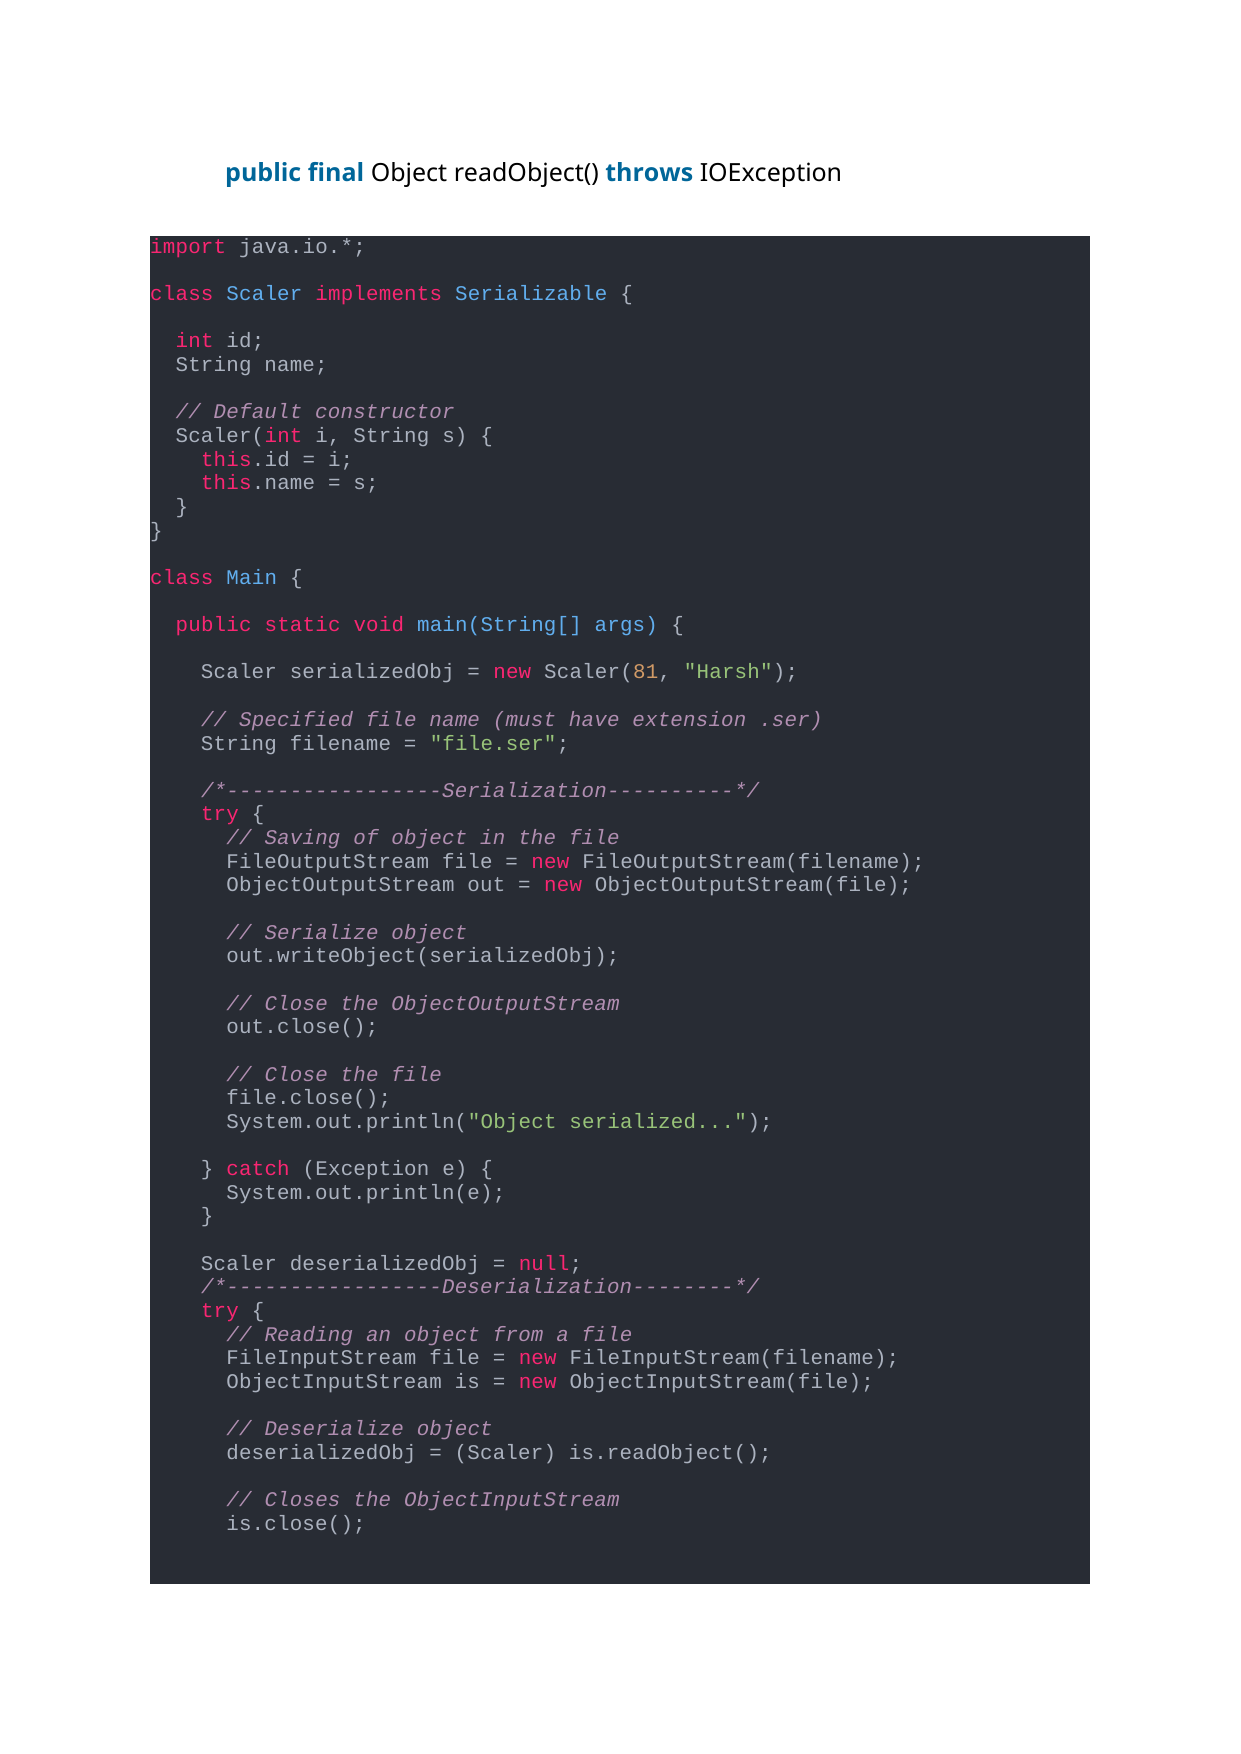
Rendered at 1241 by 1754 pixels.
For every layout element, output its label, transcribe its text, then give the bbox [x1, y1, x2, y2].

text class Main { [150, 567, 1090, 591]
text // Close the ObjectOutputStream [150, 993, 1090, 1016]
text /*-----------------Serialization----------*/ [150, 780, 1090, 803]
text file.close(); [150, 1087, 1090, 1111]
text } catch (Exception e) { [150, 1158, 1090, 1182]
text // Closes the ObjectInputStream [150, 1489, 1090, 1513]
text this.name = s; [150, 472, 1090, 496]
text // Deserialize object [150, 1418, 1090, 1442]
text import java.io.*; [150, 236, 1090, 259]
text out.writeObject(serializedObj); [150, 945, 1090, 969]
text public static void main(String[] args) { [150, 614, 1090, 638]
text String name; [150, 354, 1090, 378]
text String filename = "file.ser"; [150, 732, 1090, 756]
text is.close(); [150, 1513, 1090, 1536]
text } [150, 496, 1090, 520]
text this.id = i; [150, 449, 1090, 472]
text Scaler deserializedObj = null; [150, 1253, 1090, 1276]
text } [150, 520, 1090, 543]
text ObjectOutputStream out = new ObjectOutputStream(file); [150, 874, 1090, 898]
text // Specified file name (must have extension .ser) [150, 709, 1090, 732]
text // Close the file [150, 1063, 1090, 1087]
text // Saving of object in the file [150, 827, 1090, 851]
text // Default constructor [150, 401, 1090, 425]
text Scaler serializedObj = new Scaler(81, "Harsh"); [150, 662, 1090, 685]
text deserializedObj = (Scaler) is.readObject(); [150, 1442, 1090, 1466]
text public final Object readObject() throws IOException [225, 150, 1090, 189]
text Scaler(int i, String s) { [150, 425, 1090, 449]
text System.out.println("Object serialized..."); [150, 1111, 1090, 1134]
text FileInputStream file = new FileInputStream(filename); [150, 1347, 1090, 1371]
text class Scaler implements Serializable { [150, 283, 1090, 307]
text } [150, 1205, 1090, 1229]
text // Serialize object [150, 922, 1090, 945]
text // Reading an object from a file [150, 1324, 1090, 1347]
text try { [150, 1300, 1090, 1324]
text System.out.println(e); [150, 1182, 1090, 1205]
text /*-----------------Deserialization--------*/ [150, 1276, 1090, 1300]
text int id; [150, 331, 1090, 354]
text out.close(); [150, 1016, 1090, 1040]
text FileOutputStream file = new FileOutputStream(filename); [150, 851, 1090, 874]
text try { [150, 803, 1090, 827]
text ObjectInputStream is = new ObjectInputStream(file); [150, 1371, 1090, 1394]
